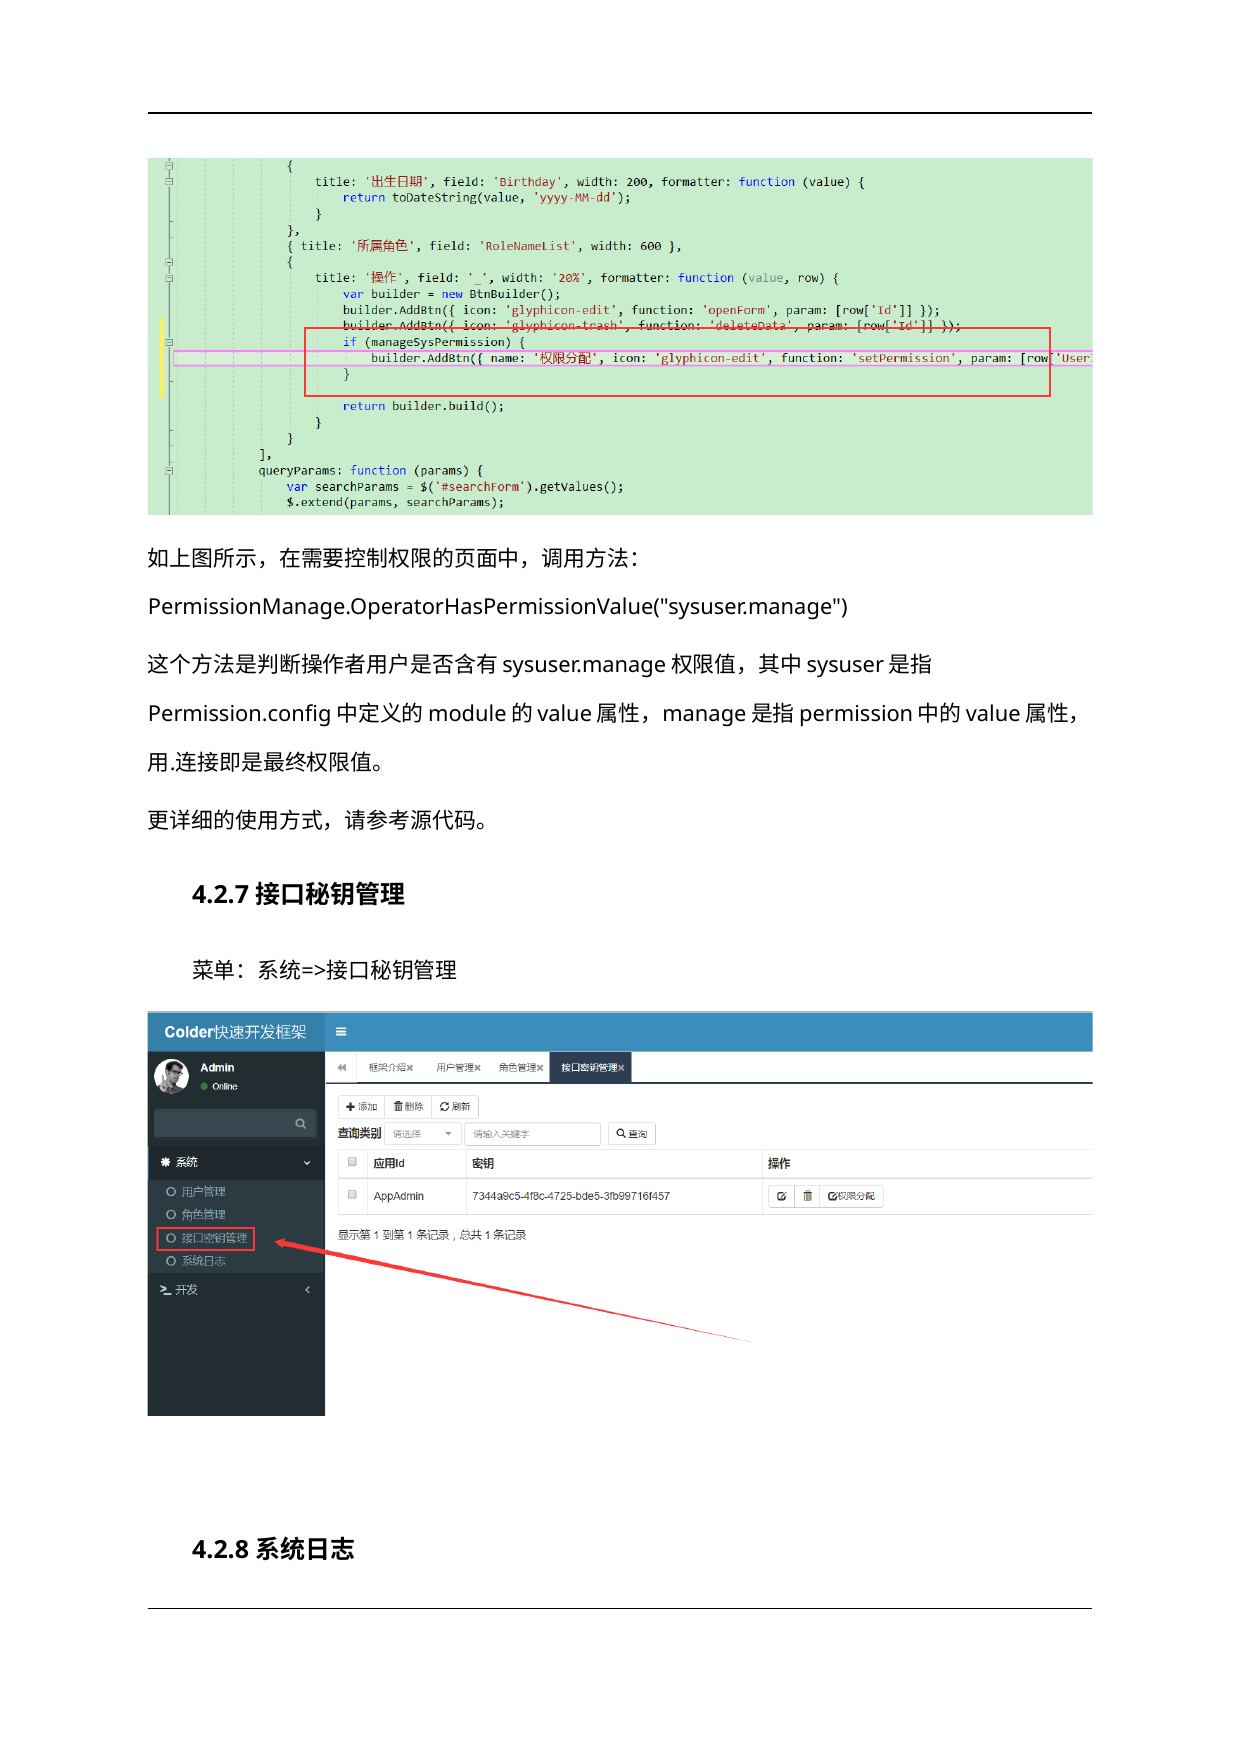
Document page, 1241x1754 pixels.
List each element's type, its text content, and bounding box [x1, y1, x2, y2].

text 如上图所示，在需要控制权限的页面中，调用方法：PermissionManage.OperatorHasPermissionValue("sysuser.manage") [148, 541, 1092, 622]
text 菜单：系统=>接口秘钥管理 [148, 953, 1092, 986]
subtitle 系统日志 [148, 1515, 1071, 1580]
text 这个方法是判断操作者用户是否含有sysuser.manage权限值，其中sysuser是指Permission.config中定义的module的value属性，manage是指permission中的value属性，用.连接即是最终权限值。 [148, 647, 1092, 777]
subtitle 接口秘钥管理 [148, 860, 1071, 925]
picture [147, 158, 1093, 515]
picture [147, 1011, 1093, 1416]
text 更详细的使用方式，请参考源代码。 [148, 802, 1092, 835]
